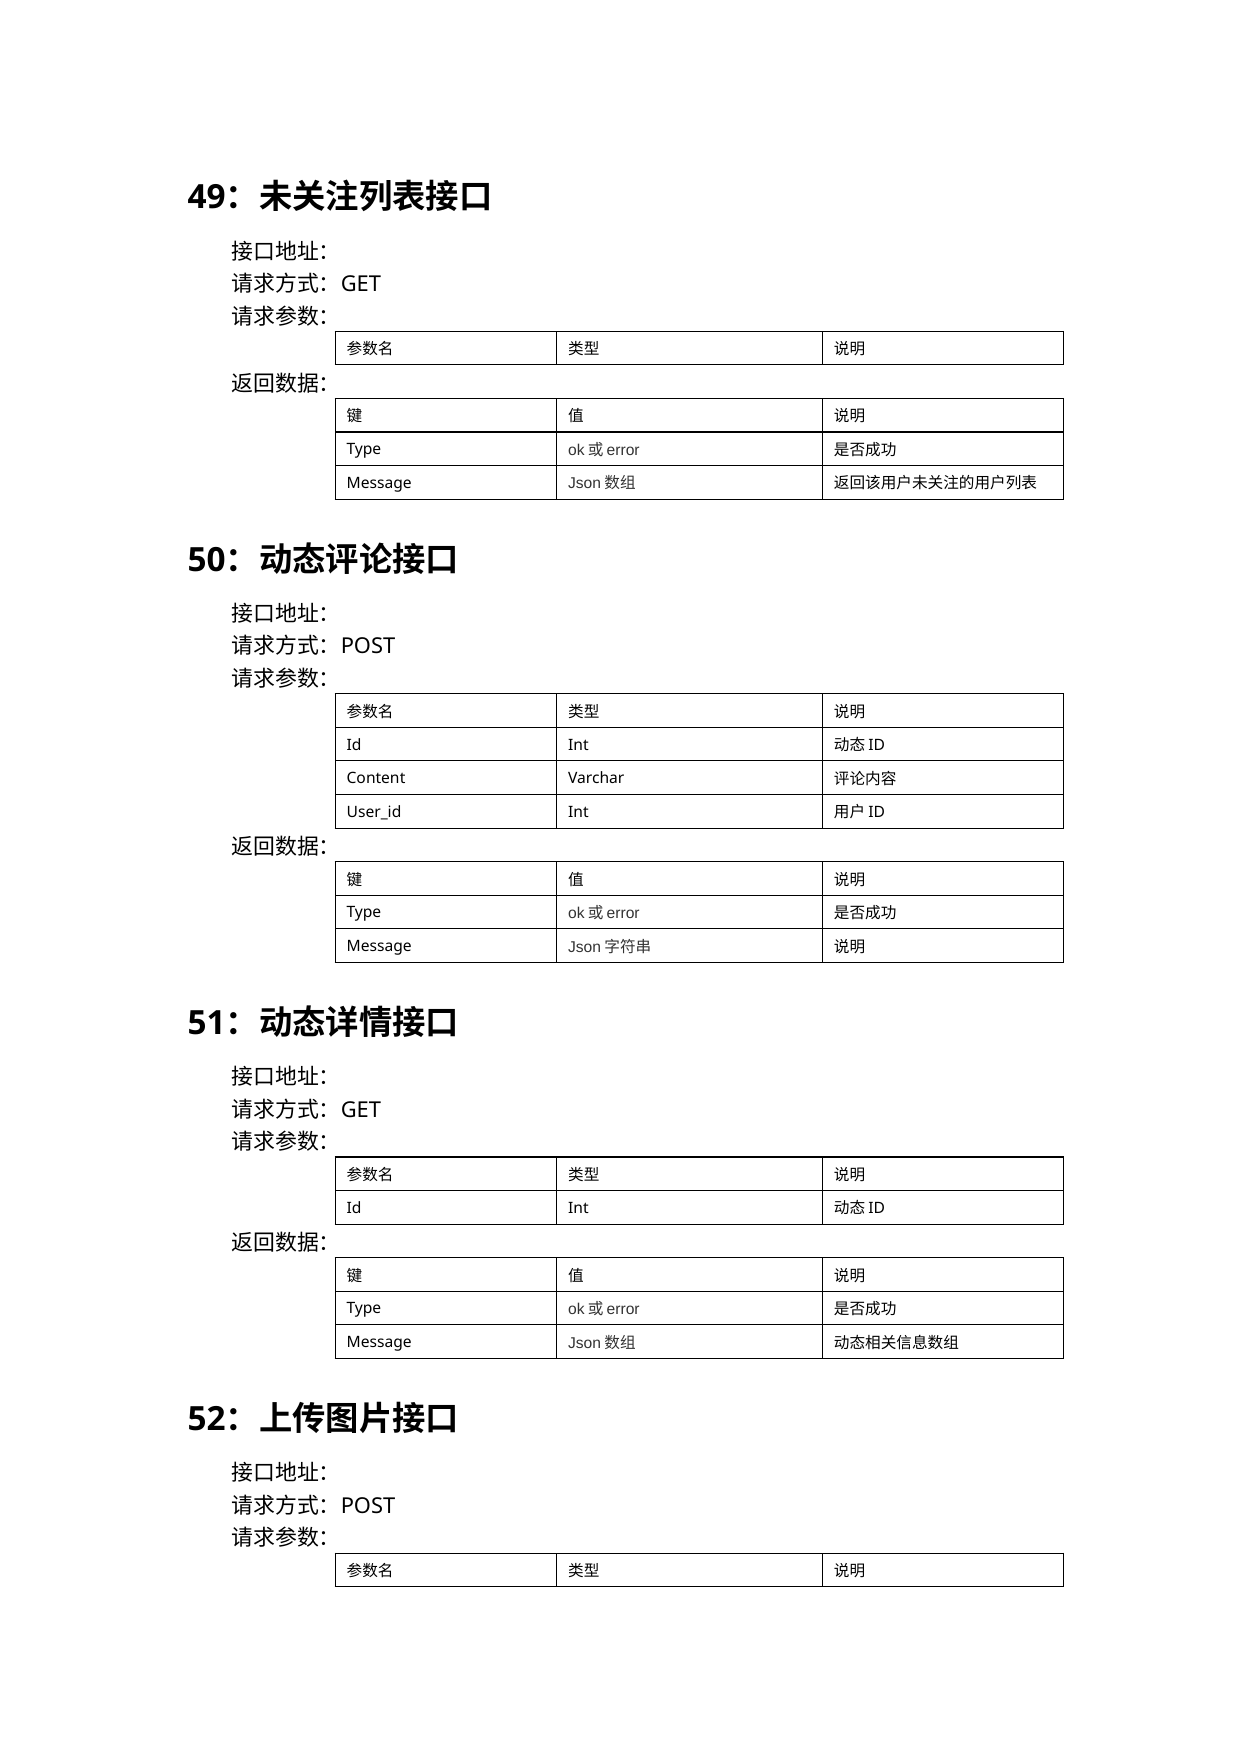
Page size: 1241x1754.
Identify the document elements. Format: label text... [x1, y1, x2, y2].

table_header 参数名 [336, 694, 556, 727]
table_cell Json字符串 [557, 929, 822, 962]
table_cell Varchar [557, 761, 822, 794]
table_cell Int [557, 728, 822, 760]
table_cell Json数组 [557, 1325, 822, 1358]
text 请求参数： [187, 1520, 1053, 1552]
text 请求方式：POST [187, 628, 1053, 661]
title 51：动态详情接口 [187, 988, 1053, 1053]
table_header 键 [336, 1258, 556, 1291]
table_header 说明 [823, 399, 1063, 431]
title 50：动态评论接口 [187, 524, 1053, 589]
table_header 参数名 [336, 1554, 556, 1586]
table_cell 动态ID [823, 728, 1063, 760]
table_header 键 [336, 862, 556, 894]
text 返回数据： [187, 365, 1053, 398]
text 请求参数： [187, 661, 1053, 693]
text 接口地址： [187, 596, 1053, 628]
table_cell 是否成功 [823, 896, 1063, 928]
table_header 值 [557, 1258, 822, 1291]
table_header 值 [557, 862, 822, 894]
table_cell 动态ID [823, 1191, 1063, 1223]
table_cell Content [336, 761, 556, 794]
text 接口地址： [187, 233, 1053, 266]
table_cell Message [336, 1325, 556, 1358]
table_cell ok或error [557, 433, 822, 465]
table_cell 评论内容 [823, 761, 1063, 794]
table_cell ok或error [557, 896, 822, 928]
table_header 参数名 [336, 1158, 556, 1190]
text 请求方式：POST [187, 1487, 1053, 1520]
table_header 类型 [557, 1554, 822, 1586]
table_header 说明 [823, 1258, 1063, 1291]
table_header 参数名 [336, 332, 556, 364]
text 请求参数： [187, 1124, 1053, 1156]
title 52：上传图片接口 [187, 1384, 1053, 1449]
text 请求参数： [187, 298, 1053, 331]
table_header 键 [336, 399, 556, 431]
table_cell Type [336, 896, 556, 928]
table_header 说明 [823, 1554, 1063, 1586]
table_header 值 [557, 399, 822, 431]
table_header 类型 [557, 694, 822, 727]
table_cell Type [336, 433, 556, 465]
table_cell 用户ID [823, 795, 1063, 827]
table_header 说明 [823, 862, 1063, 894]
table_cell Type [336, 1292, 556, 1324]
table_cell 是否成功 [823, 433, 1063, 465]
table_header 类型 [557, 332, 822, 364]
table_cell 返回该用户未关注的用户列表 [823, 466, 1063, 498]
table_cell Id [336, 1191, 556, 1223]
table_cell User_id [336, 795, 556, 827]
table_header 说明 [823, 1158, 1063, 1190]
text 请求方式：GET [187, 266, 1053, 298]
text 返回数据： [187, 1224, 1053, 1257]
table_cell Message [336, 466, 556, 498]
table_cell 说明 [823, 929, 1063, 962]
title 49：未关注列表接口 [187, 162, 1053, 227]
table_header 说明 [823, 332, 1063, 364]
table_header 类型 [557, 1158, 822, 1190]
text 接口地址： [187, 1455, 1053, 1487]
table_cell Int [557, 795, 822, 827]
table_header 说明 [823, 694, 1063, 727]
text 请求方式：GET [187, 1091, 1053, 1124]
text 返回数据： [187, 828, 1053, 861]
text 接口地址： [187, 1059, 1053, 1091]
table_cell 动态相关信息数组 [823, 1325, 1063, 1358]
table_cell ok或error [557, 1292, 822, 1324]
table_cell Int [557, 1191, 822, 1223]
table_cell Id [336, 728, 556, 760]
table_cell Json数组 [557, 466, 822, 498]
table_cell 是否成功 [823, 1292, 1063, 1324]
table_cell Message [336, 929, 556, 962]
